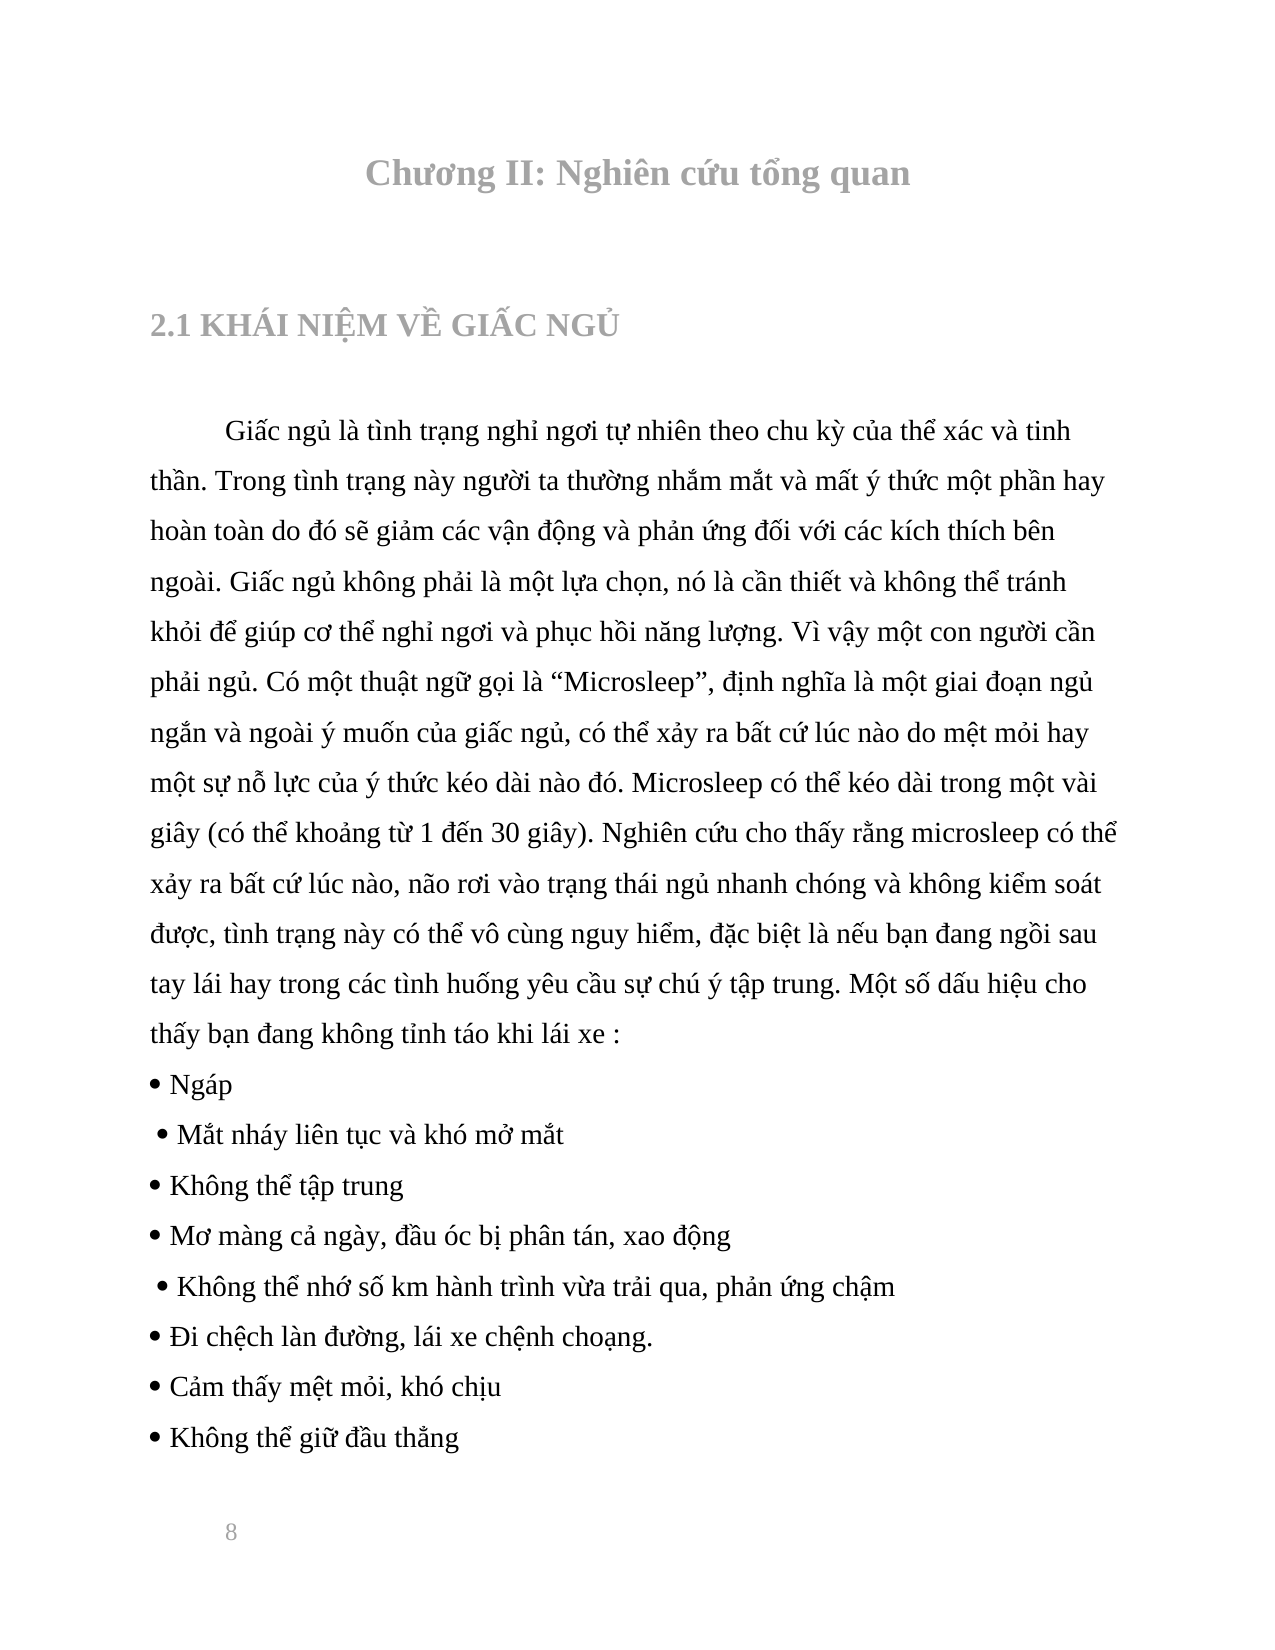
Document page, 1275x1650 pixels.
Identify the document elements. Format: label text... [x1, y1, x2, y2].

text Giấc ngủ là tình trạng nghỉ ngơi tự nhiên theo chu kỳ của thể xác và tinh thần. Trong tình trạng này người ta thường nhắm mắt và mất ý thức một phần hay hoàn toàn do đó sẽ giảm các vận động và phản ứng đối với các kích thích bên ngoài. Giấc ngủ không phải là một lựa chọn, nó là cần thiết và không thể tránh khỏi để giúp cơ thể nghỉ ngơi và phục hồi năng lượng. Vì vậy một con người cần phải ngủ. Có một thuật ngữ gọi là “Microsleep”, định nghĩa là một giai đoạn ngủ ngắn và ngoài ý muốn của giấc ngủ, có thể xảy ra bất cứ lúc nào do mệt mỏi hay một sự nỗ lực của ý thức kéo dài nào đó. Microsleep có thể kéo dài trong một vài giây (có thể khoảng từ 1 đến 30 giây). Nghiên cứu cho thấy rằng microsleep có thể xảy ra bất cứ lúc nào, não rơi vào trạng thái ngủ nhanh chóng và không kiểm soát được, tình trạng này có thể vô cùng nguy hiểm, đặc biệt là nếu bạn đang ngồi sau tay lái hay trong các tình huống yêu cầu sự chú ý tập trung. Một số dấu hiệu cho thấy bạn đang không tỉnh táo khi lái xe : [150, 413, 1125, 1050]
text Không thể giữ đầu thẳng [150, 1420, 1125, 1453]
text Cảm thấy mệt mỏi, khó chịu [150, 1369, 1125, 1403]
text Không thể nhớ số km hành trình vừa trải qua, phản ứng chậm [150, 1269, 1125, 1302]
subtitle Chương II: Nghiên cứu tổng quan [150, 150, 1125, 193]
text Ngáp [150, 1067, 1125, 1101]
text Mơ màng cả ngày, đầu óc bị phân tán, xao động [150, 1218, 1125, 1252]
text Mắt nháy liên tục và khó mở mắt [150, 1117, 1125, 1151]
subtitle 2.1 KHÁI NIỆM VỀ GIẤC NGỦ [150, 305, 1125, 343]
text Không thể tập trung [150, 1168, 1125, 1201]
text Đi chệch làn đường, lái xe chệnh choạng. [150, 1319, 1125, 1353]
